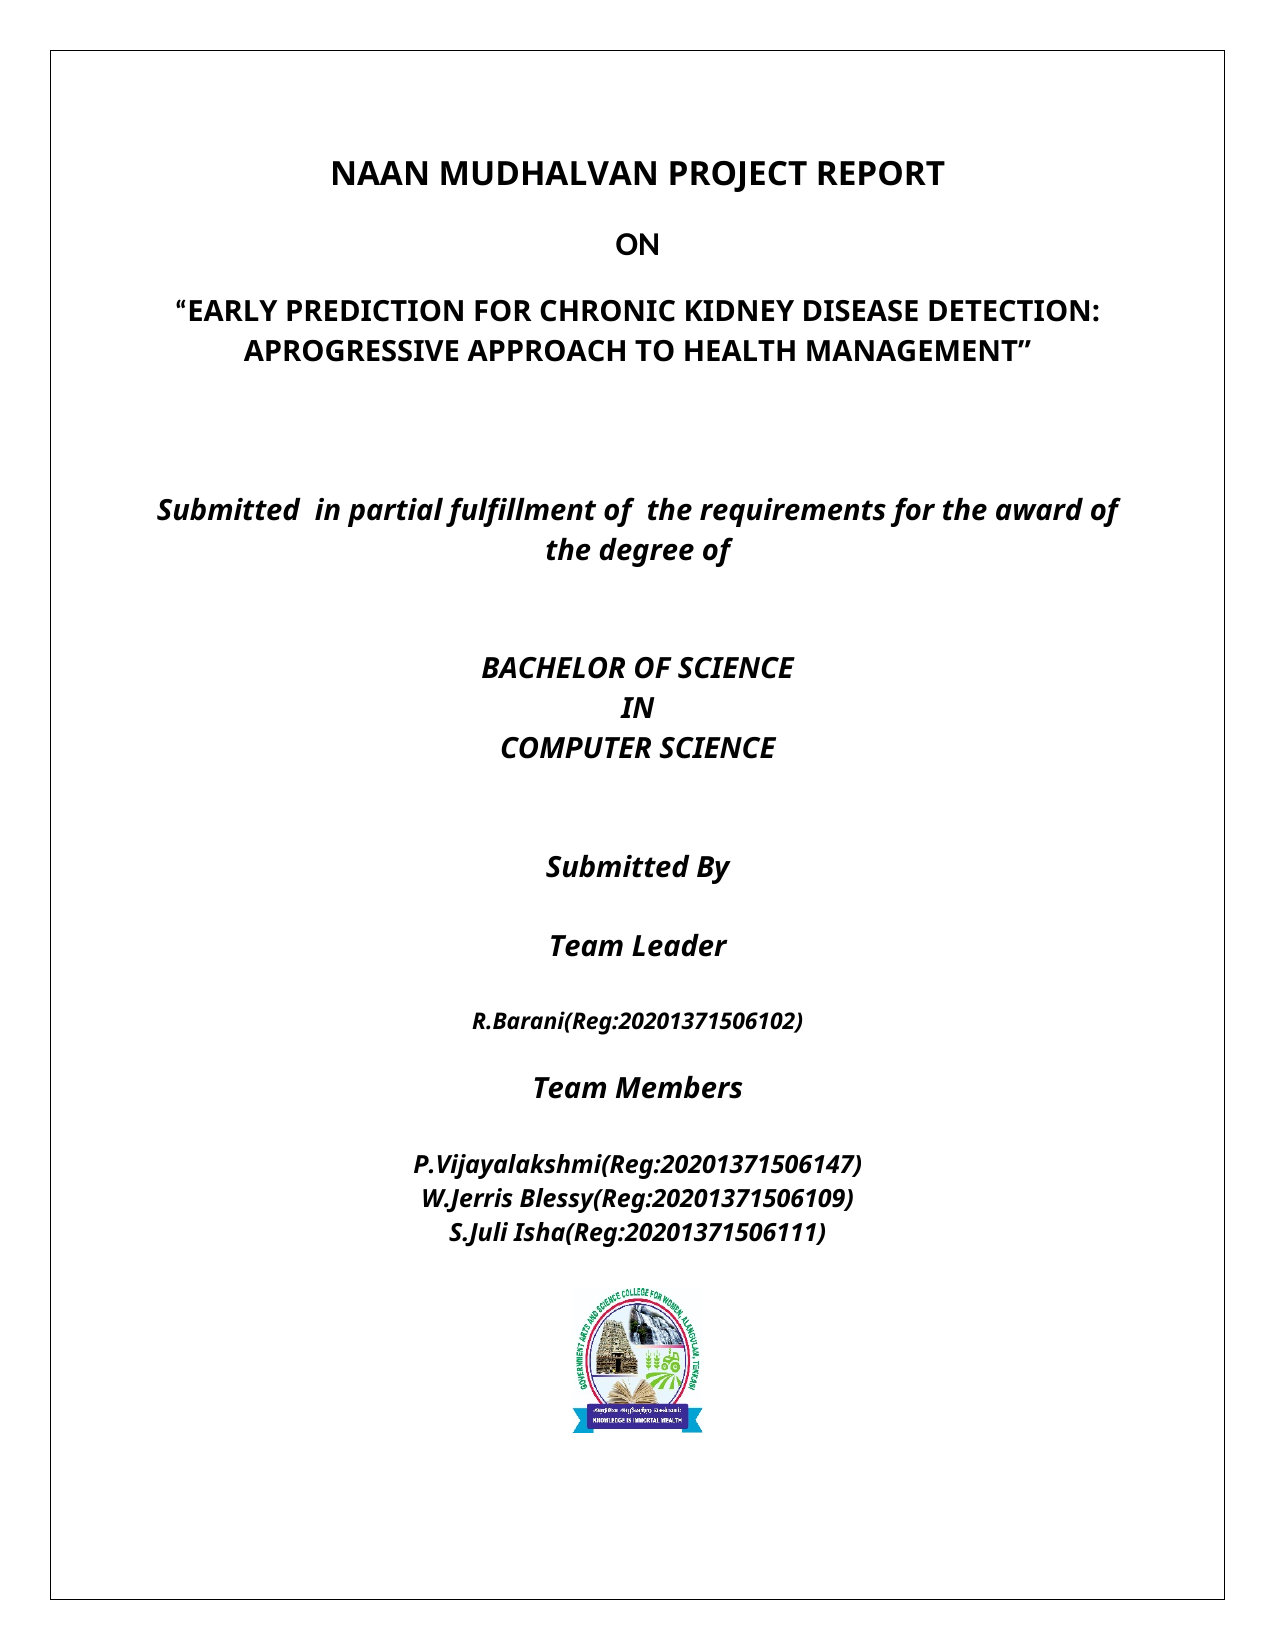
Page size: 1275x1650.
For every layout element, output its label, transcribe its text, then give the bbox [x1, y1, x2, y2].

text NAAN MUDHALVAN PROJECT REPORT [150, 150, 1125, 195]
text Submitted By [150, 846, 1125, 886]
text ON [150, 223, 1125, 264]
text R.Barani(Reg:20201371506102) [150, 1005, 1125, 1036]
picture [572, 1288, 703, 1433]
text W.Jerris Blessy(Reg:20201371506109) [150, 1181, 1125, 1215]
text P.Vijayalakshmi(Reg:20201371506147) [150, 1147, 1125, 1181]
text S.Juli Isha(Reg:20201371506111) [150, 1215, 1125, 1249]
text Submitted in partial fulfillment of the requirements for the award of the degree of [150, 489, 1125, 568]
text “EARLY PREDICTION FOR CHRONIC KIDNEY DISEASE DETECTION: APROGRESSIVE APPROACH TO HEALTH MANAGEMENT” [150, 291, 1125, 370]
text COMPUTER SCIENCE [150, 727, 1125, 767]
text Team Members [150, 1067, 1125, 1107]
text IN [150, 687, 1125, 727]
text Team Leader [150, 926, 1125, 965]
text BACHELOR OF SCIENCE [150, 648, 1125, 687]
